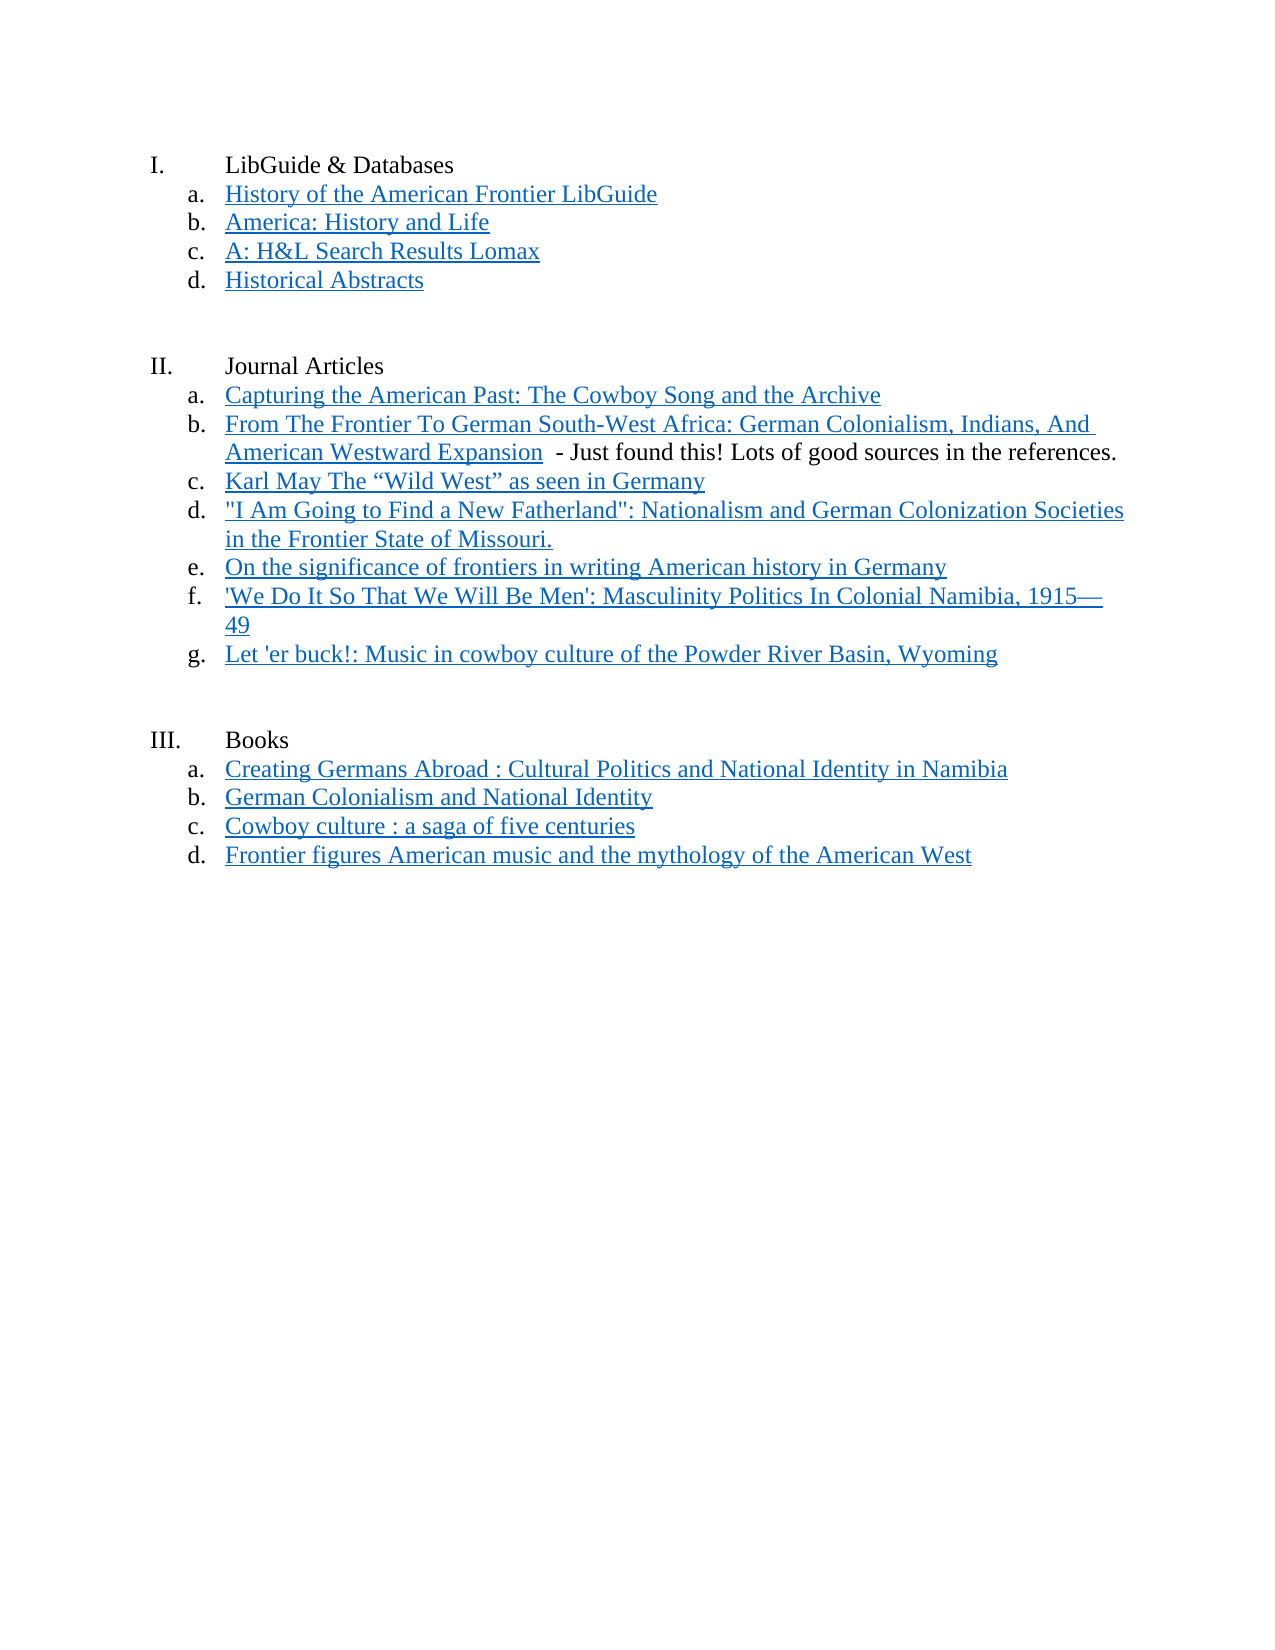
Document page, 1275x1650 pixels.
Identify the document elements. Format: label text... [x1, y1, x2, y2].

list "I Am Going to Find a New Fatherland": Nationalism and German Colonization Societies in the Frontier State of Missouri. [187, 495, 1125, 552]
list Cowboy culture : a saga of five centuries [187, 811, 1125, 840]
list From The Frontier To German South-West Africa: German Colonialism, Indians, And American Westward Expansion - Just found this! Lots of good sources in the references. [187, 409, 1125, 466]
list Historical Abstracts [187, 265, 1125, 294]
list Karl May The “Wild West” as seen in Germany [187, 466, 1125, 495]
list Creating Germans Abroad : Cultural Politics and National Identity in Namibia [187, 754, 1125, 782]
list Capturing the American Past: The Cowboy Song and the Archive [187, 380, 1125, 409]
list Frontier figures American music and the mythology of the American West [187, 840, 1125, 869]
list On the significance of frontiers in writing American history in Germany [187, 552, 1125, 581]
list History of the American Frontier LibGuide [187, 179, 1125, 207]
list 'We Do It So That We Will Be Men': Masculinity Politics In Colonial Namibia, 1915—49 [187, 581, 1125, 639]
list Journal Articles [150, 351, 1125, 380]
list LibGuide & Databases [150, 150, 1125, 179]
list German Colonialism and National Identity [187, 782, 1125, 811]
list A: H&L Search Results Lomax [187, 236, 1125, 265]
list America: History and Life [187, 207, 1125, 236]
list Books [150, 725, 1125, 754]
list Let 'er buck!: Music in cowboy culture of the Powder River Basin, Wyoming [187, 639, 1125, 667]
